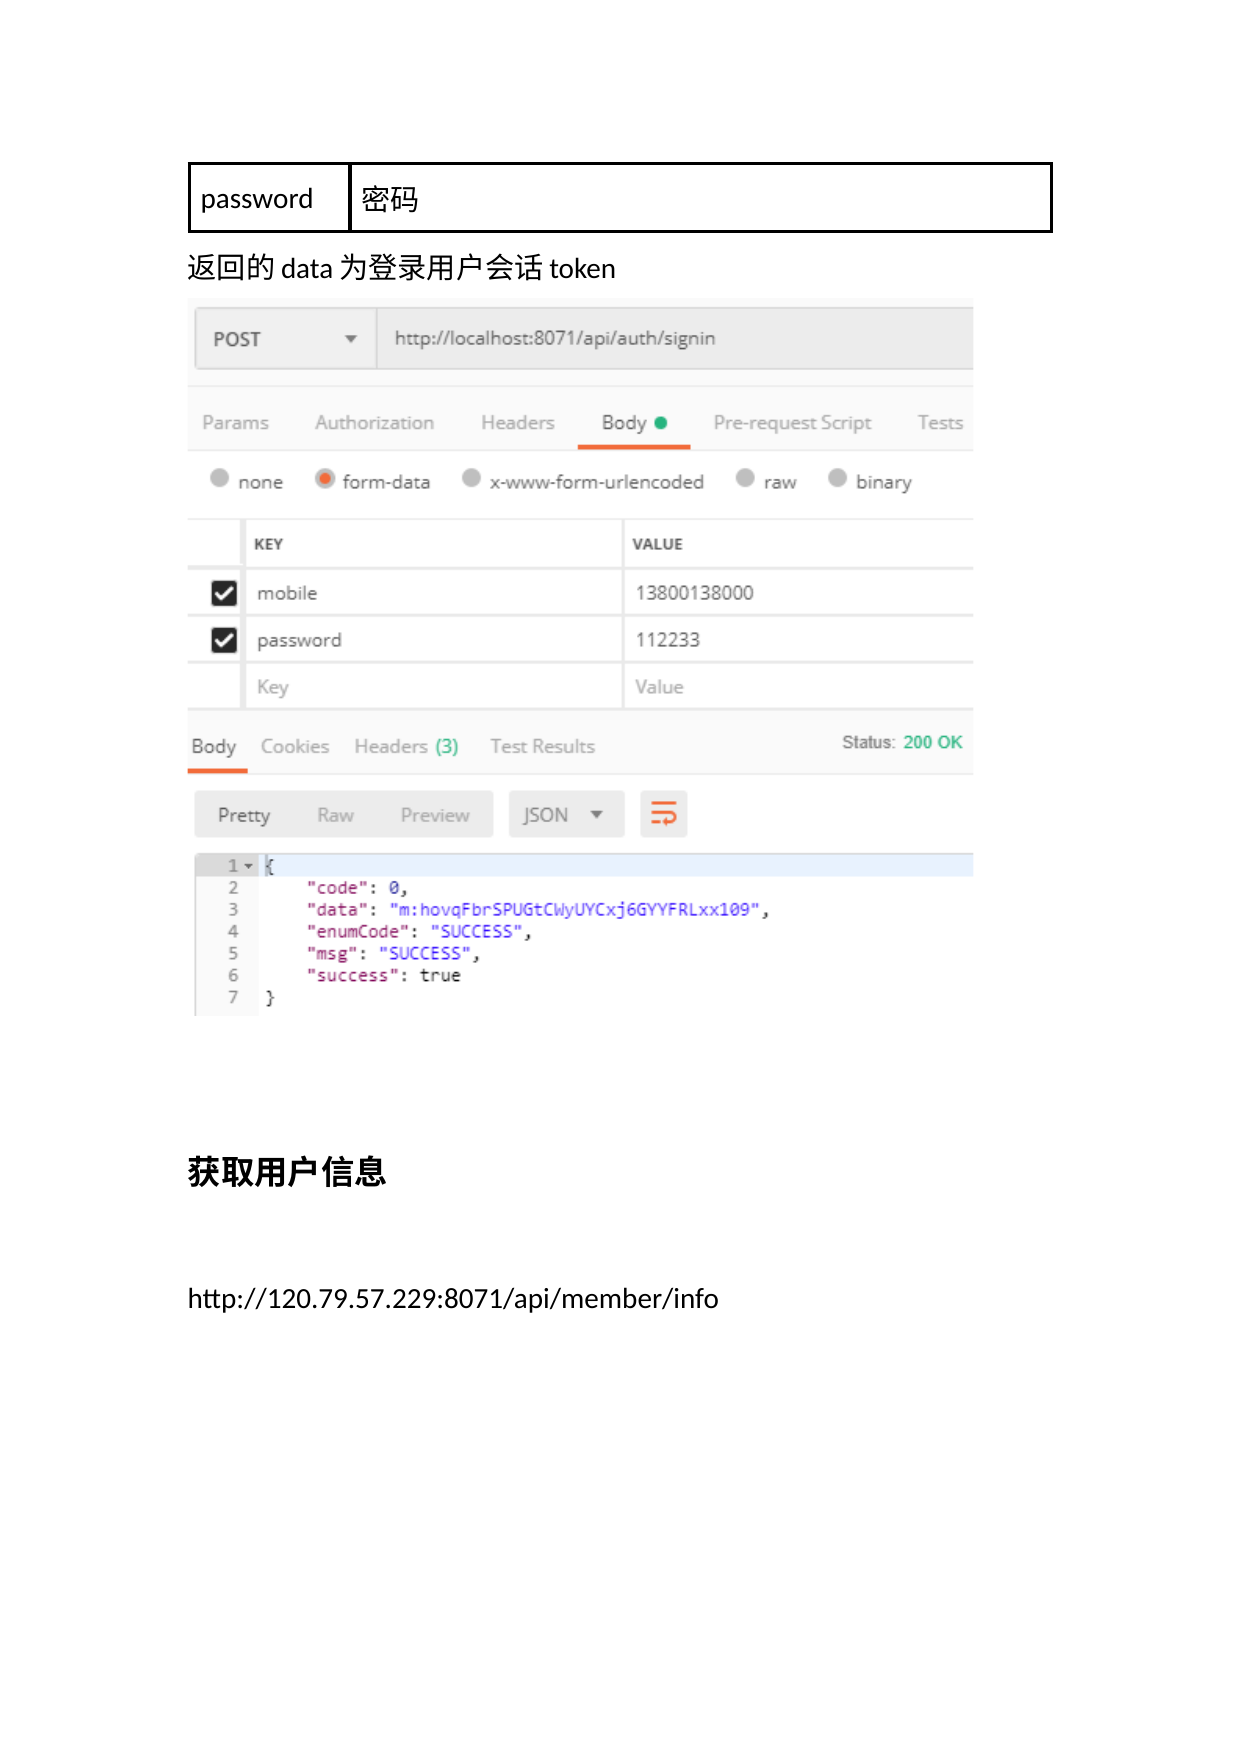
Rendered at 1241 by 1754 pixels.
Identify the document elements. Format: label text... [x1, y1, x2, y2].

table_cell password [191, 165, 348, 230]
subtitle 获取用户信息 [187, 1138, 1053, 1203]
text 返回的data为登录用户会话token [187, 233, 1053, 298]
table_cell 密码 [352, 165, 1050, 230]
text http://120.79.57.229:8071/api/member/info [187, 1265, 1053, 1330]
picture [187, 298, 974, 1016]
